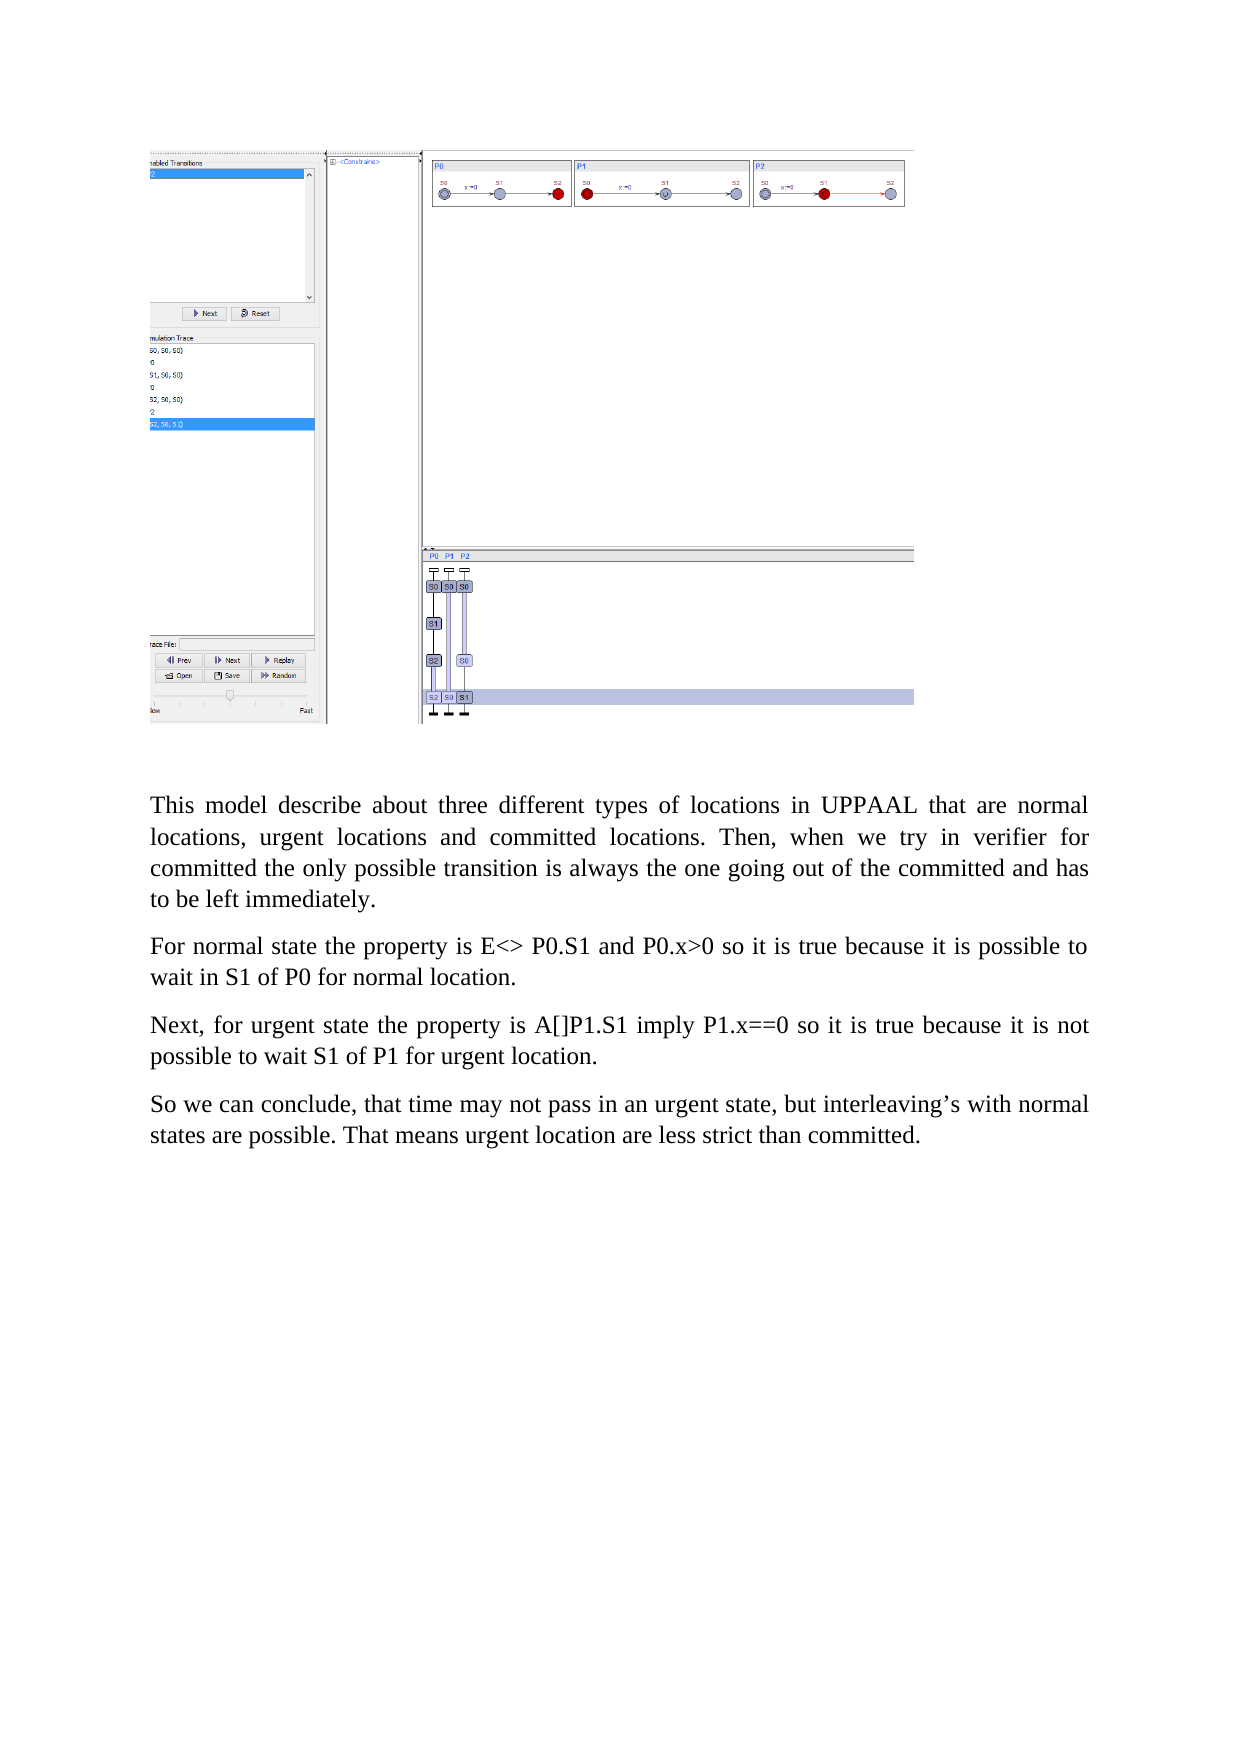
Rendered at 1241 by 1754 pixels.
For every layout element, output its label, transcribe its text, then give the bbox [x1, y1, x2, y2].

text For normal state the property is E<> P0.S1 and P0.x>0 so it is true because it is possible to wait in S1 of P0 for normal location. [150, 931, 1090, 991]
text Next, for urgent state the property is A[]P1.S1 imply P1.x==0 so it is true because it is not possible to wait S1 of P1 for urgent location. [150, 1010, 1090, 1070]
picture [150, 150, 914, 724]
text This model describe about three different types of locations in UPPAAL that are normal locations, urgent locations and committed locations. Then, when we try in verifier for committed the only possible transition is always the one going out of the committed and has to be left immediately. [150, 791, 1090, 912]
text So we can conclude, that time may not pass in an urgent state, but interleaving’s with normal states are possible. That means urgent location are less strict than committed. [150, 1089, 1090, 1149]
